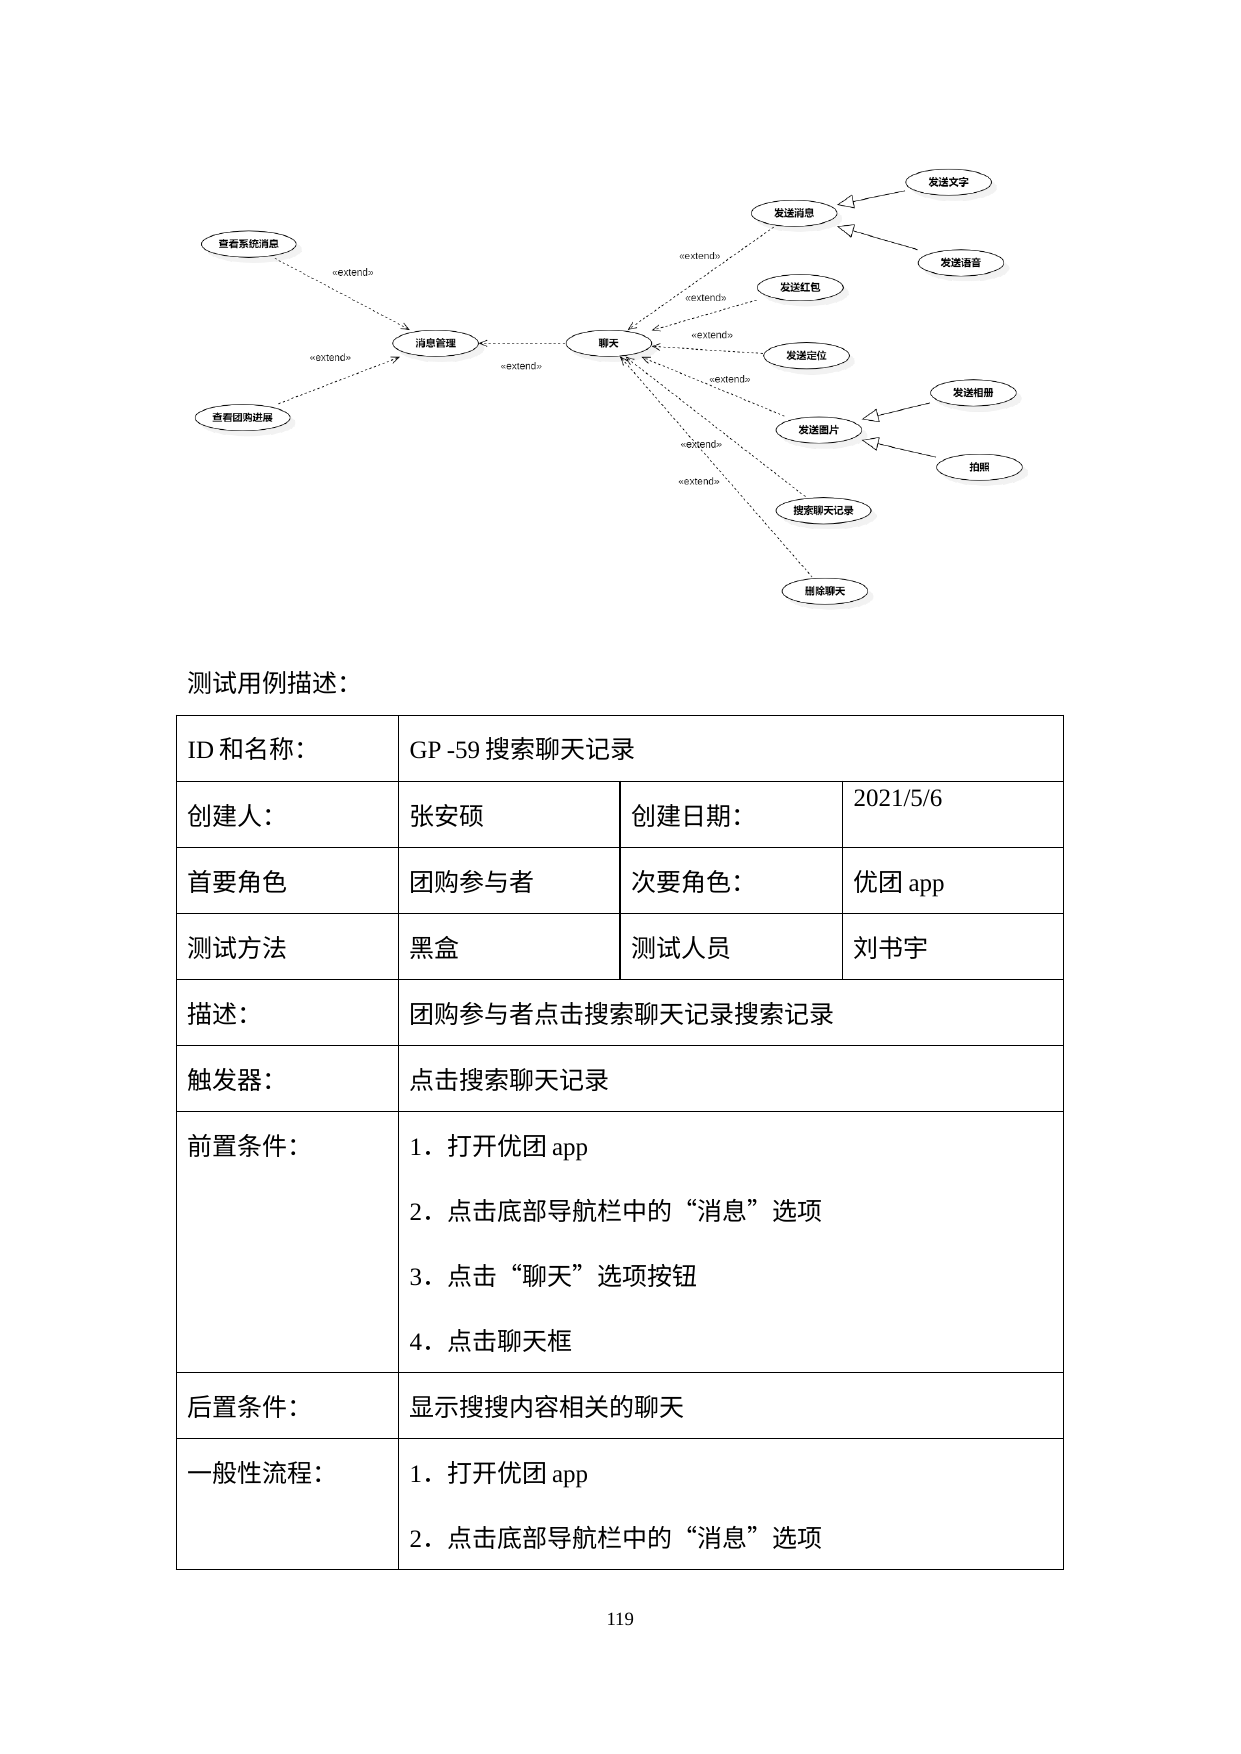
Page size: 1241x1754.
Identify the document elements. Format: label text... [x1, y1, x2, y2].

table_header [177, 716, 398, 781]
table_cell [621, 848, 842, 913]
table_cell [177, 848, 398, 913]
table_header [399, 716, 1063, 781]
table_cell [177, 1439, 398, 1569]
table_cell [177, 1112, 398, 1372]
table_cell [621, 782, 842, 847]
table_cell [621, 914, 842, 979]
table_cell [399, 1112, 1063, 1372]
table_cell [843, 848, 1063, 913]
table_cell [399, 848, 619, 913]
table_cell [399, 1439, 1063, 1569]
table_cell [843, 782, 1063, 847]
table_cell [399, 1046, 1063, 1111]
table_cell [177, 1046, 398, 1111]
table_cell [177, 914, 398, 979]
picture [187, 162, 1053, 635]
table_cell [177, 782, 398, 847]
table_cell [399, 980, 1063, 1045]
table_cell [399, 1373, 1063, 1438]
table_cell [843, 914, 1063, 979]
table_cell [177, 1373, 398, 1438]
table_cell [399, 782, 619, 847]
text 测试用例描述： [187, 649, 1053, 714]
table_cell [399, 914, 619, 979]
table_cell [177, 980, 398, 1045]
